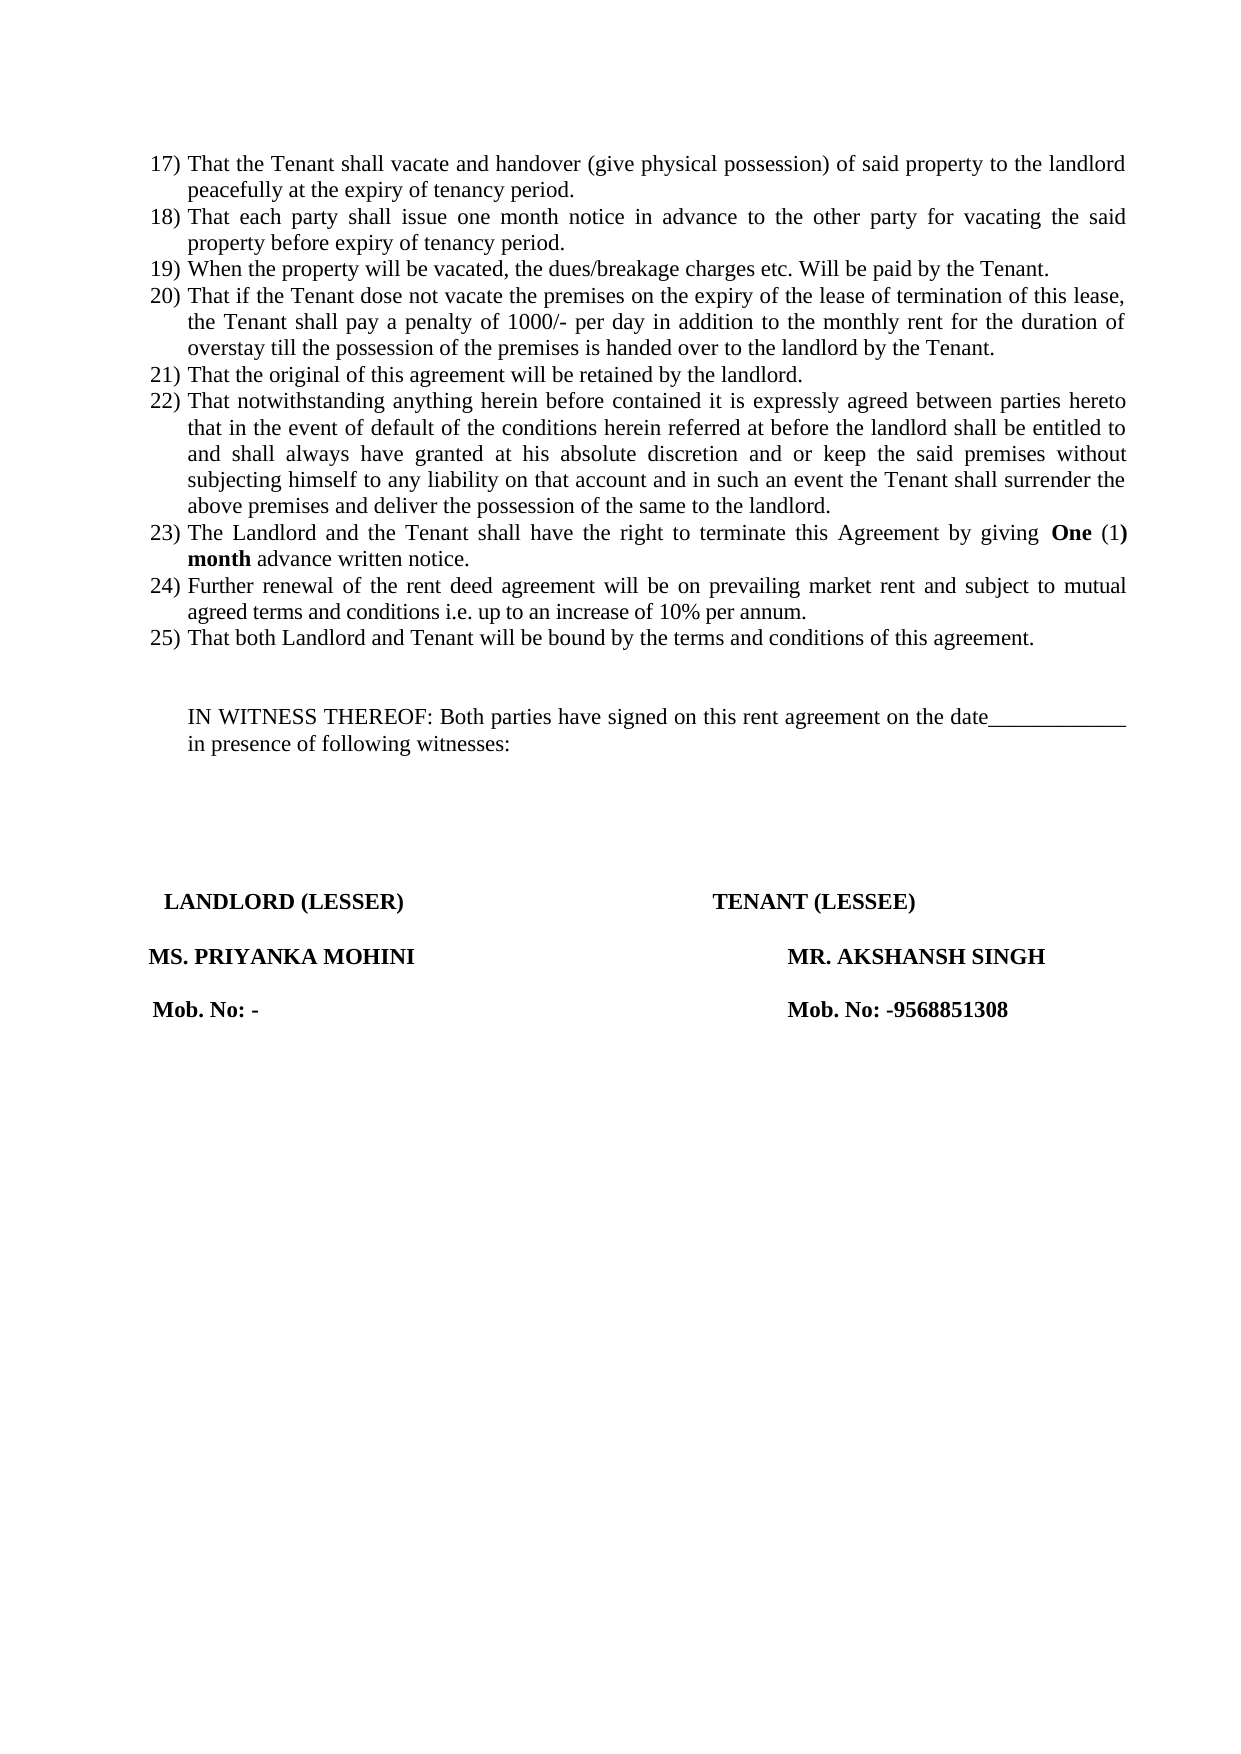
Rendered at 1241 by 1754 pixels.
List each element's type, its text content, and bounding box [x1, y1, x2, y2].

list That notwithstanding anything herein before contained it is expressly agreed between parties hereto that in the event of default of the conditions herein referred at before the landlord shall be entitled to and shall always have granted at his absolute discretion and or keep the said premises without subjecting himself to any liability on that account and in such an event the Tenant shall surrender the above premises and deliver the possession of the same to the landlord. [150, 387, 1128, 519]
text IN WITNESS THEREOF: Both parties have signed on this rent agreement on the date____________ in presence of following witnesses: [112, 703, 1128, 756]
list Further renewal of the rent deed agreement will be on prevailing market rent and subject to mutual agreed terms and conditions i.e. up to an increase of 10% per annum. [150, 572, 1128, 624]
list That if the Tenant dose not vacate the premises on the expiry of the lease of termination of this lease, the Tenant shall pay a penalty of 1000/- per day in addition to the monthly rent for the duration of overstay till the possession of the premises is handed over to the landlord by the Tenant. [150, 282, 1128, 361]
list The Landlord and the Tenant shall have the right to terminate this Agreement by giving One (1) month advance written notice. [150, 519, 1128, 572]
text LANDLORD (LESSER) TENANT (LESSEE) [112, 888, 1128, 914]
list That both Landlord and Tenant will be bound by the terms and conditions of this agreement. [150, 624, 1128, 651]
text MS. PRIYANKA MOHINI MR. AKSHANSH SINGH [112, 943, 1128, 969]
list That the original of this agreement will be retained by the landlord. [150, 361, 1128, 387]
list That the Tenant shall vacate and handover (give physical possession) of said property to the landlord peacefully at the expiry of tenancy period. [150, 150, 1128, 203]
text Mob. No: - Mob. No: -9568851308 [112, 996, 1128, 1022]
list When the property will be vacated, the dues/breakage charges etc. Will be paid by the Tenant. [150, 255, 1128, 282]
list That each party shall issue one month notice in advance to the other party for vacating the said property before expiry of tenancy period. [150, 203, 1128, 255]
